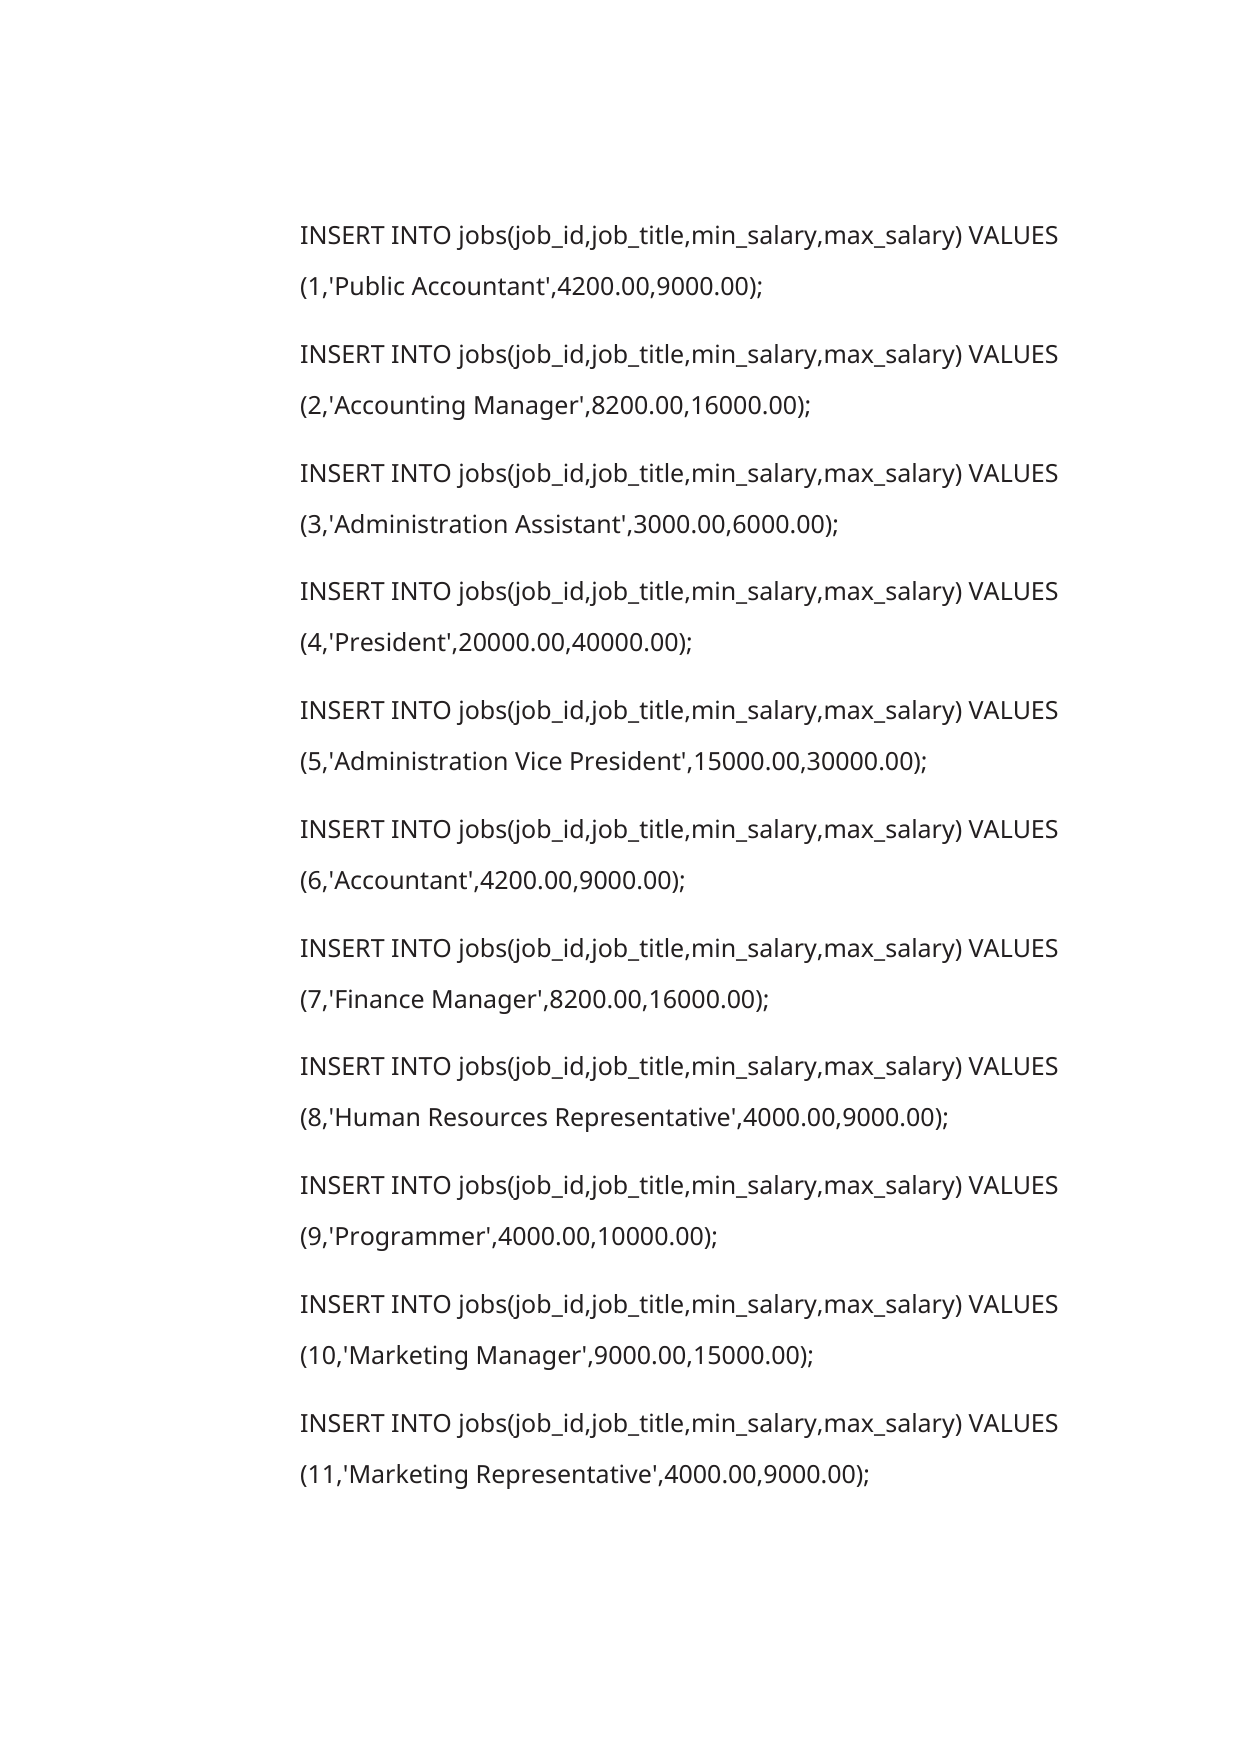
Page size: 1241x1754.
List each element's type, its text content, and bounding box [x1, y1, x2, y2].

text INSERT INTO jobs(job_id,job_title,min_salary,max_salary) VALUES (8,'Human Resources Representative',4000.00,9000.00); [300, 1049, 1090, 1134]
text INSERT INTO jobs(job_id,job_title,min_salary,max_salary) VALUES (4,'President',20000.00,40000.00); [300, 574, 1090, 659]
text INSERT INTO jobs(job_id,job_title,min_salary,max_salary) VALUES (1,'Public Accountant',4200.00,9000.00); [300, 218, 1090, 303]
text INSERT INTO jobs(job_id,job_title,min_salary,max_salary) VALUES (11,'Marketing Representative',4000.00,9000.00); [300, 1405, 1090, 1490]
text INSERT INTO jobs(job_id,job_title,min_salary,max_salary) VALUES (5,'Administration Vice President',15000.00,30000.00); [300, 693, 1090, 778]
text INSERT INTO jobs(job_id,job_title,min_salary,max_salary) VALUES (7,'Finance Manager',8200.00,16000.00); [300, 930, 1090, 1015]
text INSERT INTO jobs(job_id,job_title,min_salary,max_salary) VALUES (2,'Accounting Manager',8200.00,16000.00); [300, 336, 1090, 422]
text INSERT INTO jobs(job_id,job_title,min_salary,max_salary) VALUES (3,'Administration Assistant',3000.00,6000.00); [300, 455, 1090, 540]
text INSERT INTO jobs(job_id,job_title,min_salary,max_salary) VALUES (6,'Accountant',4200.00,9000.00); [300, 811, 1090, 897]
text INSERT INTO jobs(job_id,job_title,min_salary,max_salary) VALUES (9,'Programmer',4000.00,10000.00); [300, 1168, 1090, 1253]
text INSERT INTO jobs(job_id,job_title,min_salary,max_salary) VALUES (10,'Marketing Manager',9000.00,15000.00); [300, 1286, 1090, 1372]
